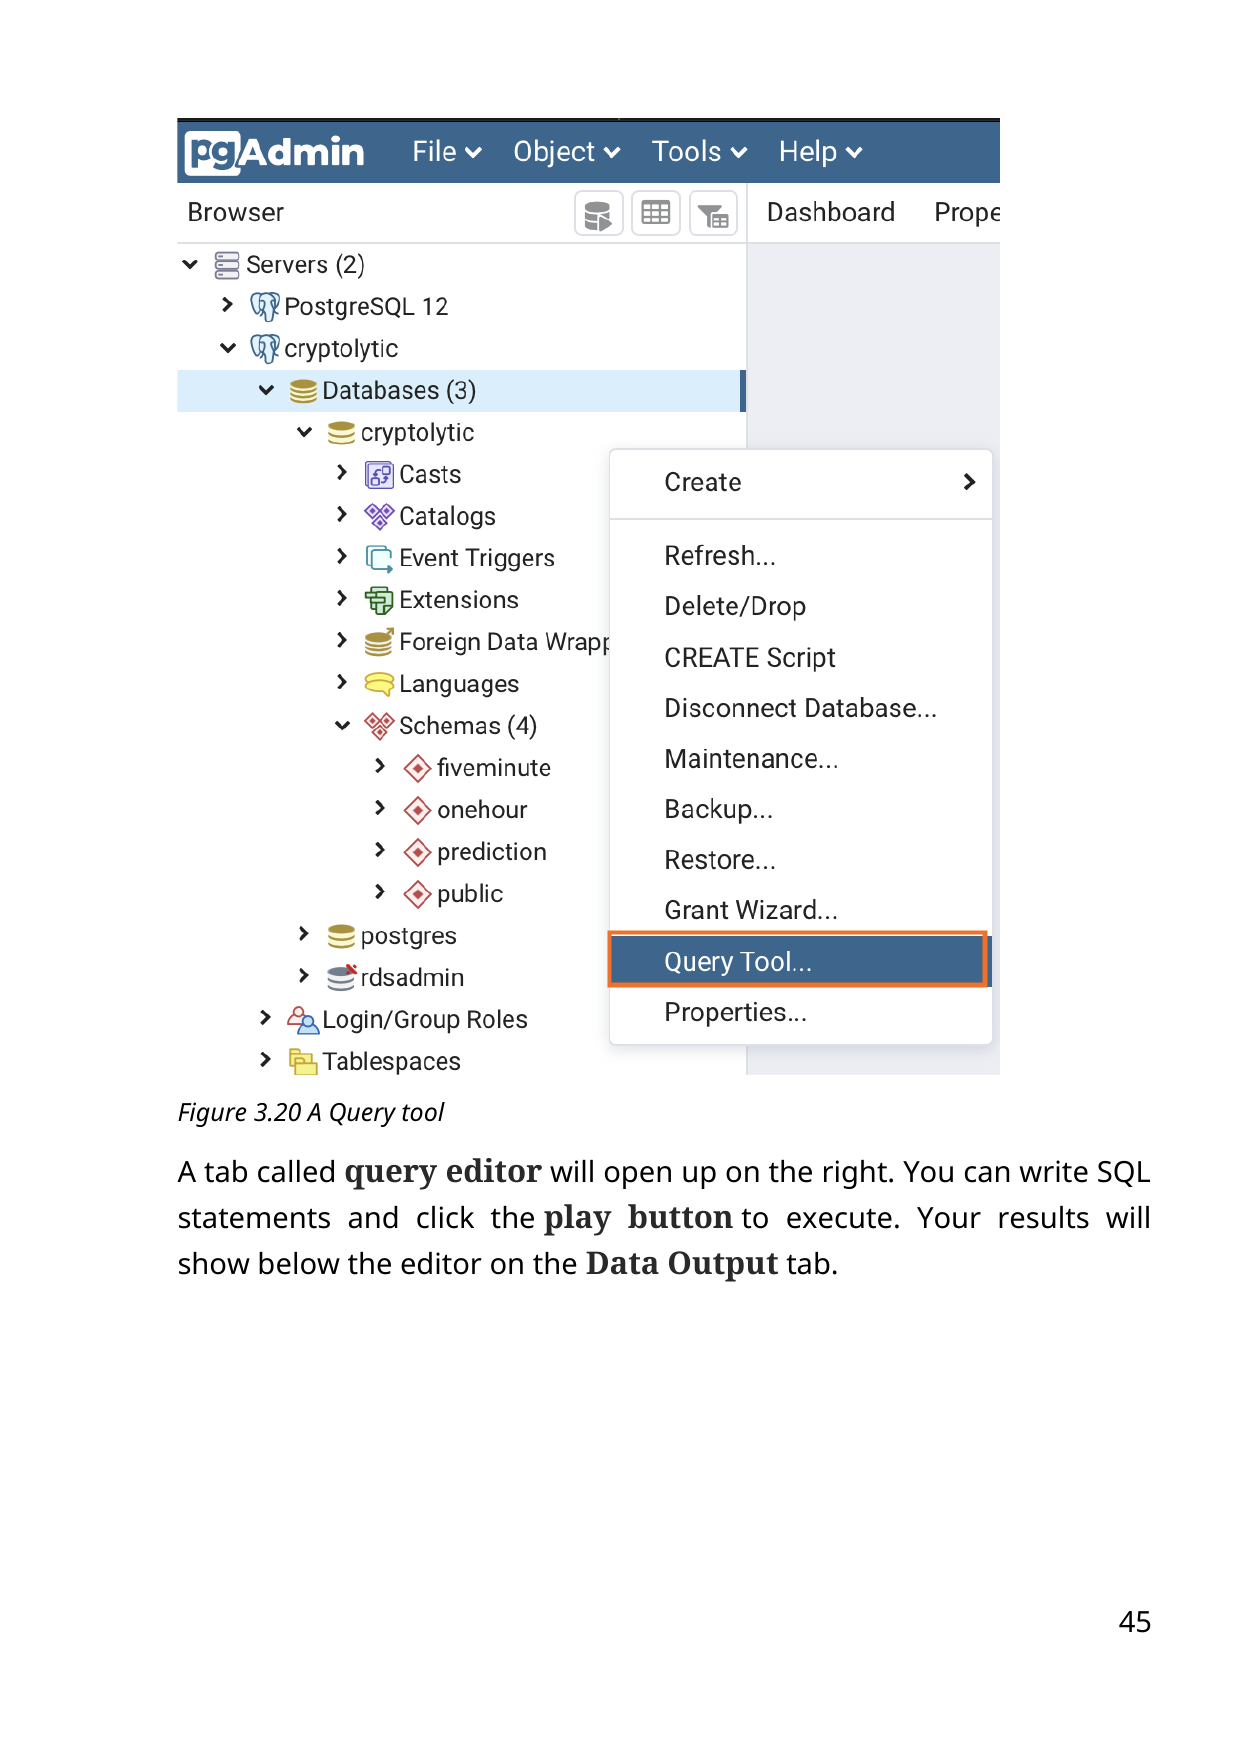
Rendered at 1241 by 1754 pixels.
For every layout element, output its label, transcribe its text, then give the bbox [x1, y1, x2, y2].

text A tab called query editor will open up on the right. You can write SQL statements and click the play button to execute. Your results will show below the editor on the Data Output tab. [177, 1191, 1152, 1283]
picture [177, 118, 1000, 1075]
